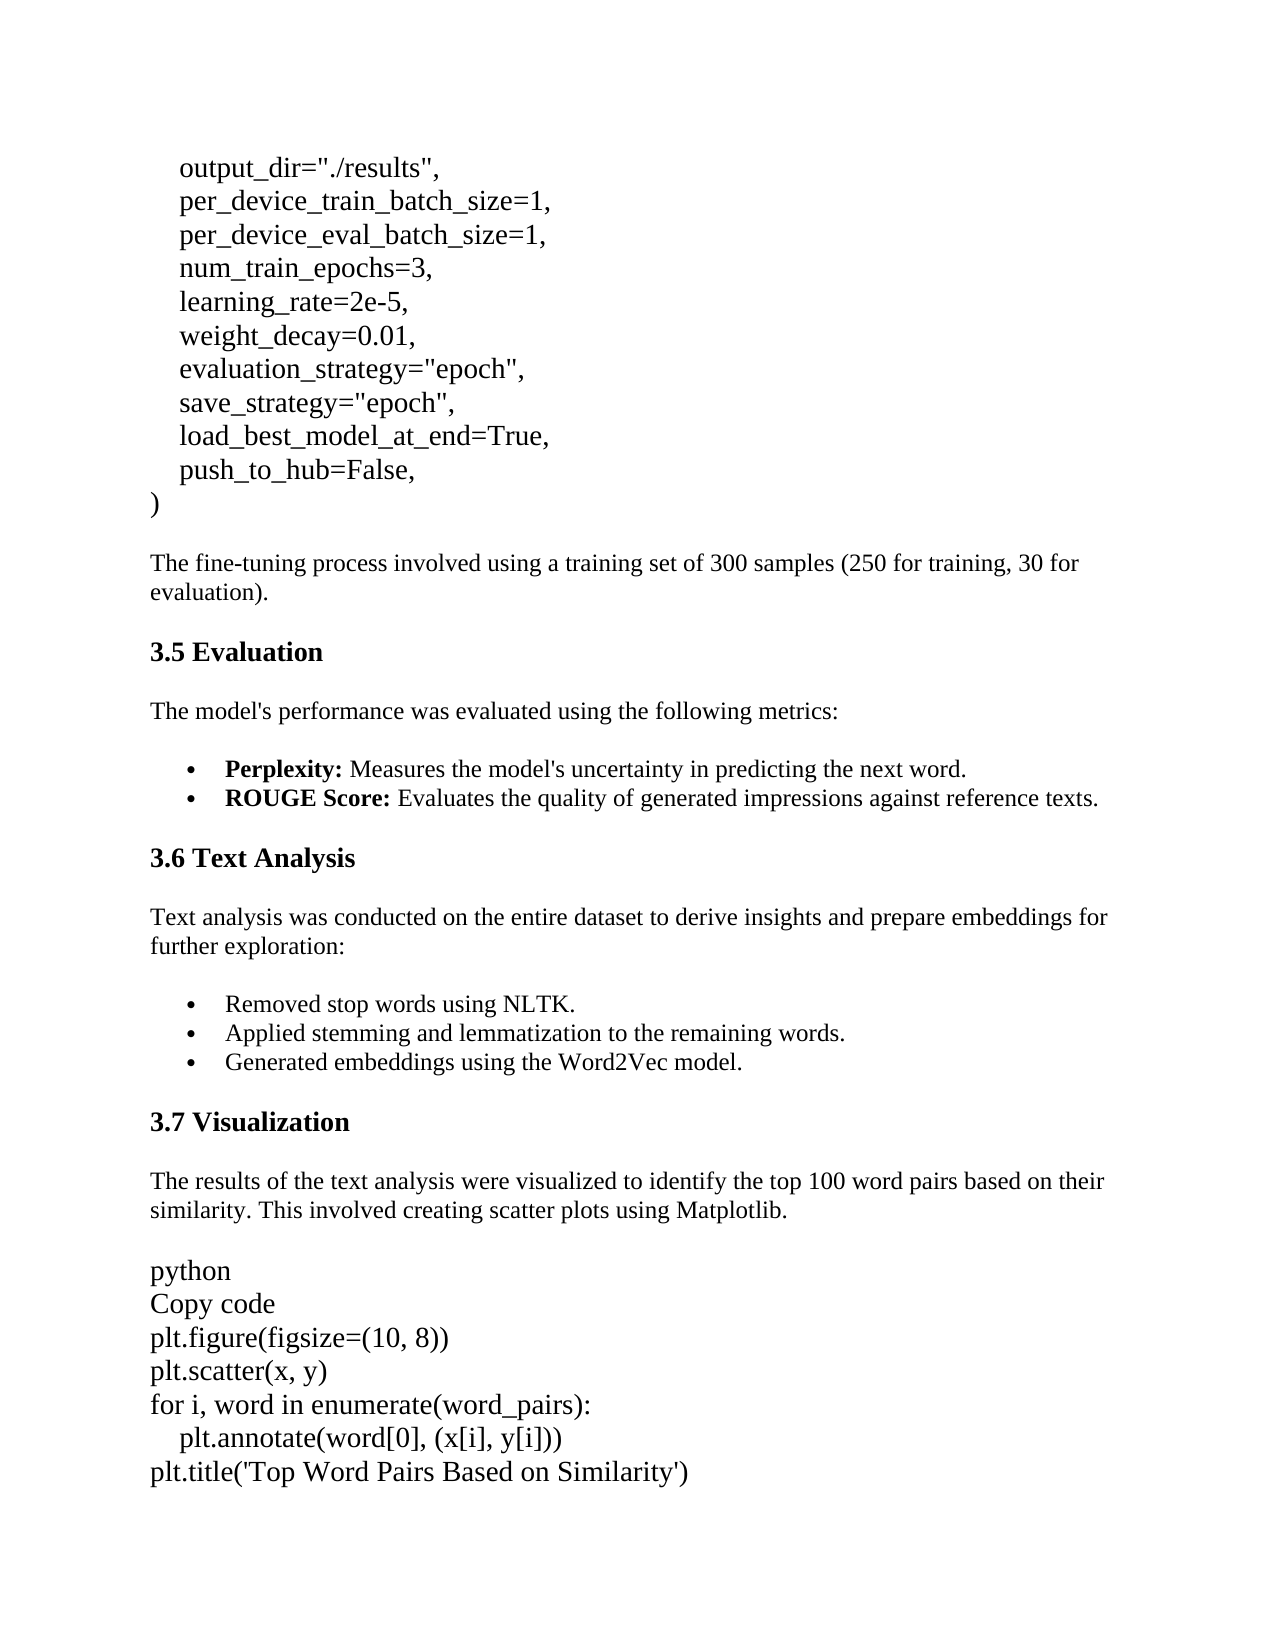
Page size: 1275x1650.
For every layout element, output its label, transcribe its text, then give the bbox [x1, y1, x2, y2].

text plt.annotate(word[0], (x[i], y[i])) [150, 1421, 1125, 1454]
text The model's performance was evaluated using the following metrics: [150, 696, 1125, 725]
text for i, word in enumerate(word_pairs): [150, 1387, 1125, 1421]
text save_strategy="epoch", [150, 385, 1125, 418]
text Copy code [150, 1286, 1125, 1320]
text 3.6 Text Analysis [150, 841, 1125, 873]
list Removed stop words using NLTK. [187, 989, 1125, 1018]
text Text analysis was conducted on the entire dataset to derive insights and prepare embeddings for further exploration: [150, 902, 1125, 960]
text load_best_model_at_end=True, [150, 418, 1125, 452]
text evaluation_strategy="epoch", [150, 351, 1125, 385]
text per_device_train_batch_size=1, [150, 183, 1125, 217]
text learning_rate=2e-5, [150, 284, 1125, 318]
list Generated embeddings using the Word2Vec model. [187, 1047, 1125, 1075]
text 3.5 Evaluation [150, 635, 1125, 667]
text The results of the text analysis were visualized to identify the top 100 word pairs based on their similarity. This involved creating scatter plots using Matplotlib. [150, 1166, 1125, 1224]
text plt.figure(figsize=(10, 8)) [150, 1320, 1125, 1353]
list ROUGE Score: Evaluates the quality of generated impressions against reference texts. [187, 783, 1125, 812]
text per_device_eval_batch_size=1, [150, 217, 1125, 251]
list Applied stemming and lemmatization to the remaining words. [187, 1018, 1125, 1047]
text plt.scatter(x, y) [150, 1353, 1125, 1387]
text weight_decay=0.01, [150, 318, 1125, 351]
text push_to_hub=False, [150, 452, 1125, 485]
text 3.7 Visualization [150, 1104, 1125, 1137]
list Perplexity: Measures the model's uncertainty in predicting the next word. [187, 754, 1125, 783]
text num_train_epochs=3, [150, 251, 1125, 284]
text output_dir="./results", [150, 150, 1125, 183]
text plt.title('Top Word Pairs Based on Similarity') [150, 1454, 1125, 1488]
text python [150, 1253, 1125, 1286]
text ) [150, 485, 1125, 519]
text The fine-tuning process involved using a training set of 300 samples (250 for training, 30 for evaluation). [150, 548, 1125, 606]
